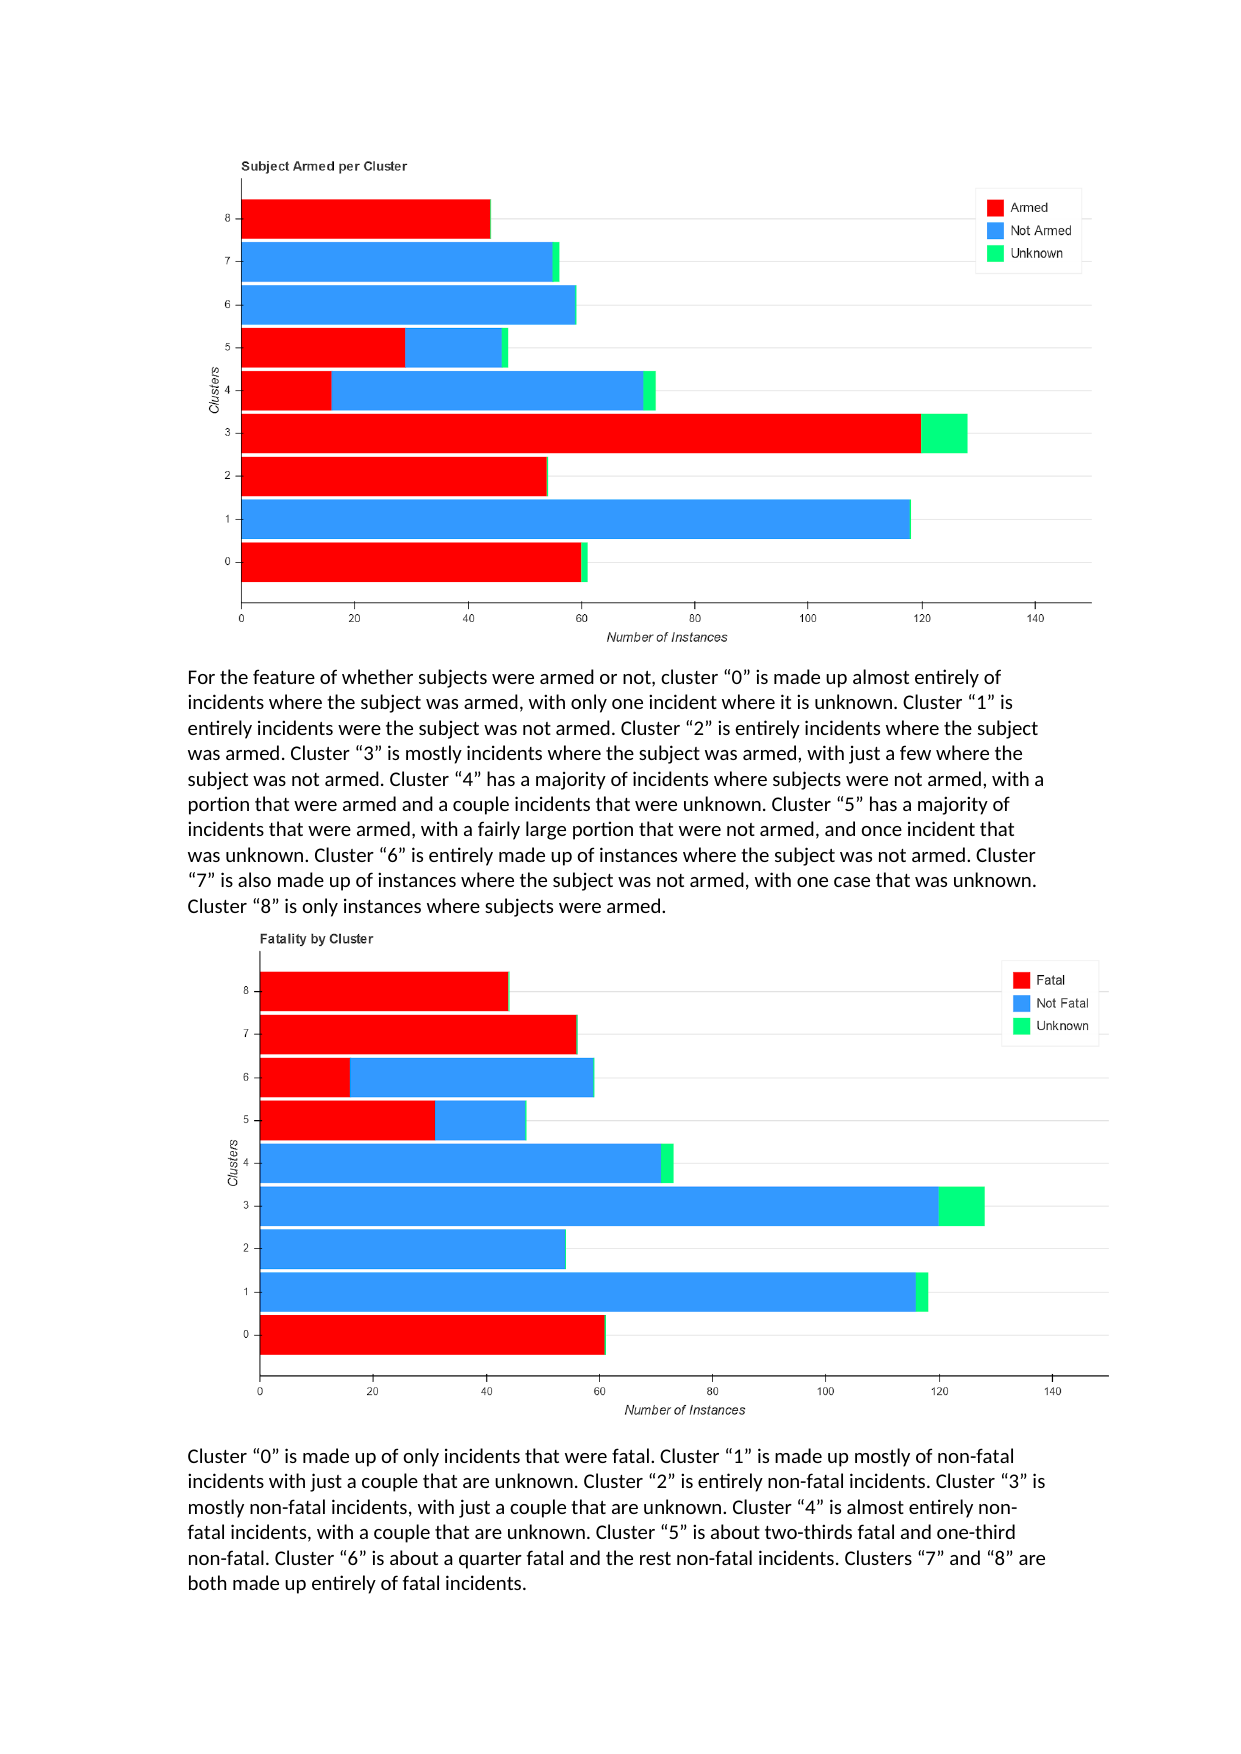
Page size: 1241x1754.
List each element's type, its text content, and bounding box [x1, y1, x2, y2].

picture [187, 918, 1163, 1444]
text Cluster “0” is made up of only incidents that were fatal. Cluster “1” is made up mostly of non-fatal incidents with just a couple that are unknown. Cluster “2” is entirely non-fatal incidents. Cluster “3” is mostly non-fatal incidents, with just a couple that are unknown. Cluster “4” is almost entirely non-fatal incidents, with a couple that are unknown. Cluster “5” is about two-thirds fatal and one-third non-fatal. Cluster “6” is about a quarter fatal and the rest non-fatal incidents. Clusters “7” and “8” are both made up entirely of fatal incidents. [187, 1444, 1053, 1596]
text For the feature of whether subjects were armed or not, cluster “0” is made up almost entirely of incidents where the subject was armed, with only one incident where it is unknown. Cluster “1” is entirely incidents were the subject was not armed. Cluster “2” is entirely incidents where the subject was armed. Cluster “3” is mostly incidents where the subject was armed, with just a few where the subject was not armed. Cluster “4” has a majority of incidents where subjects were not armed, with a portion that were armed and a couple incidents that were unknown. Cluster “5” has a majority of incidents that were armed, with a fairly large portion that were not armed, and once incident that was unknown. Cluster “6” is entirely made up of instances where the subject was not armed. Cluster “7” is also made up of instances where the subject was not armed, with one case that was unknown. Cluster “8” is only instances where subjects were armed. [187, 664, 1053, 918]
picture [187, 150, 1163, 664]
